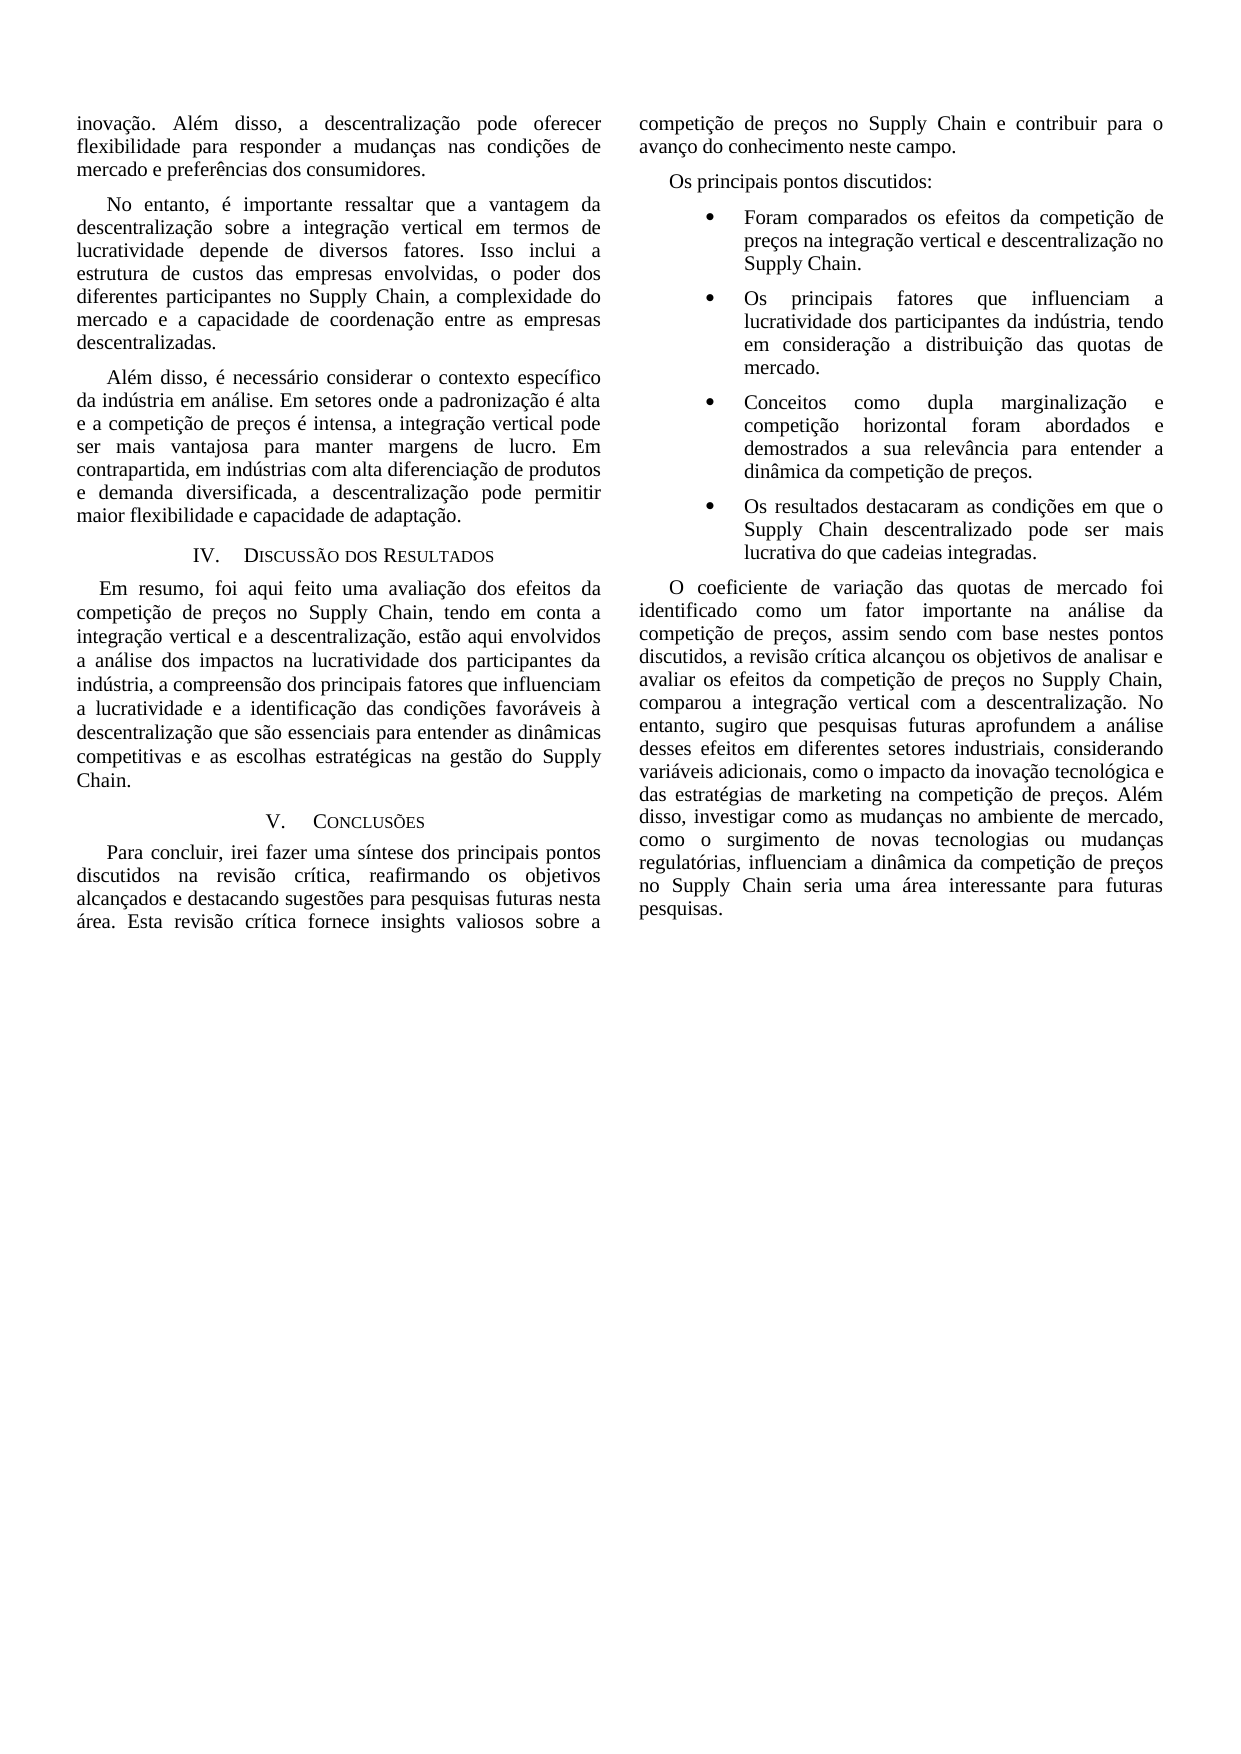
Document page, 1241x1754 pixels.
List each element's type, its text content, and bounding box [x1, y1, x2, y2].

list Os principais fatores que influenciam a lucratividade dos participantes da indústria, tendo em consideração a distribuição das quotas de mercado. [706, 287, 1164, 379]
text Além disso, é necessário considerar o contexto específico da indústria em análise. Em setores onde a padronização é alta e a competição de preços é intensa, a integração vertical pode ser mais vantajosa para manter margens de lucro. Em contrapartida, em indústrias com alta diferenciação de produtos e demanda diversificada, a descentralização pode permitir maior flexibilidade e capacidade de adaptação. [76, 366, 601, 527]
text Conclusões [76, 809, 601, 833]
list Foram comparados os efeitos da competição de preços na integração vertical e descentralização no Supply Chain. [706, 206, 1164, 275]
text O coeficiente de variação das quotas de mercado foi identificado como um fator importante na análise da competição de preços, assim sendo com base nestes pontos discutidos, a revisão crítica alcançou os objetivos de analisar e avaliar os efeitos da competição de preços no Supply Chain, comparou a integração vertical com a descentralização. No entanto, sugiro que pesquisas futuras aprofundem a análise desses efeitos em diferentes setores industriais, considerando variáveis adicionais, como o impacto da inovação tecnológica e das estratégias de marketing na competição de preços. Além disso, investigar como as mudanças no ambiente de mercado, como o surgimento de novas tecnologias ou mudanças regulatórias, influenciam a dinâmica da competição de preços no Supply Chain seria uma área interessante para futuras pesquisas. [639, 576, 1164, 920]
text Em resumo, foi aqui feito uma avaliação dos efeitos da competição de preços no Supply Chain, tendo em conta a integração vertical e a descentralização, estão aqui envolvidos a análise dos impactos na lucratividade dos participantes da indústria, a compreensão dos principais fatores que influenciam a lucratividade e a identificação das condições favoráveis à descentralização que são essenciais para entender as dinâmicas competitivas e as escolhas estratégicas na gestão do Supply Chain. [76, 576, 601, 792]
text Os principais pontos discutidos: [639, 171, 1164, 193]
text No entanto, é importante ressaltar que a vantagem da descentralização sobre a integração vertical em termos de lucratividade depende de diversos fatores. Isso inclui a estrutura de custos das empresas envolvidas, o poder dos diferentes participantes no Supply Chain, a complexidade do mercado e a capacidade de coordenação entre as empresas descentralizadas. [76, 194, 601, 354]
text Para concluir, irei fazer uma síntese dos principais pontos discutidos na revisão crítica, reafirmando os objetivos alcançados e destacando sugestões para pesquisas futuras nesta área. Esta revisão crítica fornece insights valiosos sobre a competição de preços no Supply Chain e contribuir para o avanço do conhecimento neste campo. [76, 841, 601, 933]
list Conceitos como dupla marginalização e competição horizontal foram abordados e demostrados a sua relevância para entender a dinâmica da competição de preços. [706, 391, 1164, 483]
text Discussão dos Resultados [76, 543, 601, 567]
list Os resultados destacaram as condições em que o Supply Chain descentralizado pode ser mais lucrativa do que cadeias integradas. [706, 495, 1164, 564]
text Para concluir, irei fazer uma síntese dos principais pontos discutidos na revisão crítica, reafirmando os objetivos alcançados e destacando sugestões para pesquisas futuras nesta área. Esta revisão crítica fornece insights valiosos sobre a competição de preços no Supply Chain e contribuir para o avanço do conhecimento neste campo. [639, 112, 1164, 158]
